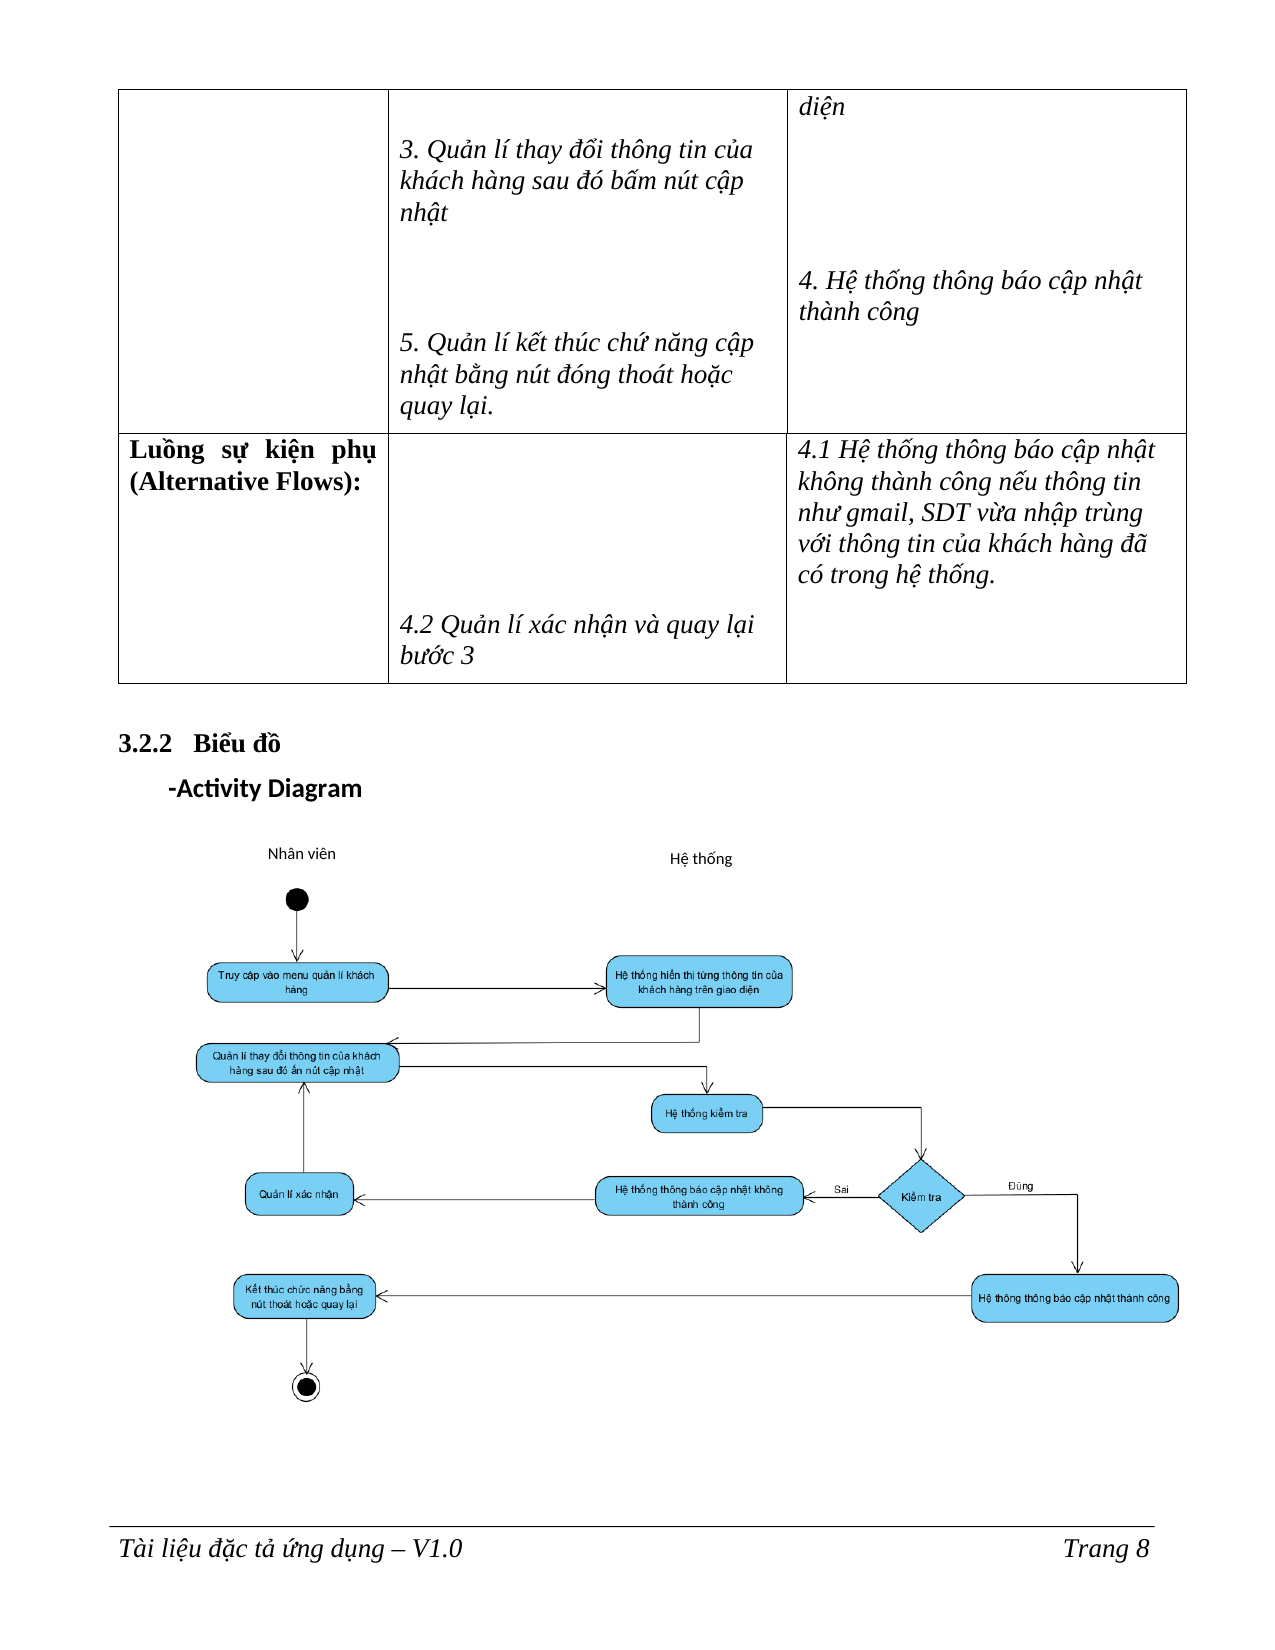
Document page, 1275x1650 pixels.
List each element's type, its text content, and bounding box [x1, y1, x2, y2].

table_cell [788, 90, 1186, 432]
subtitle Biểu đồ [118, 728, 1186, 759]
picture [108, 816, 1275, 1409]
table_cell Luồng sự kiện phụ (Alternative Flows): [119, 434, 388, 683]
text -Activity Diagram [118, 771, 1186, 804]
table_cell 4.2 Quản lí xác nhận và quay lại bước 3 [389, 434, 786, 683]
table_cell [389, 90, 787, 432]
table_cell 4.1 Hệ thống thông báo cập nhật không thành công nếu thông tin như gmail, SDT vừa nhập trùng với thông tin của khách hàng đã có trong hệ thống. [787, 434, 1186, 683]
